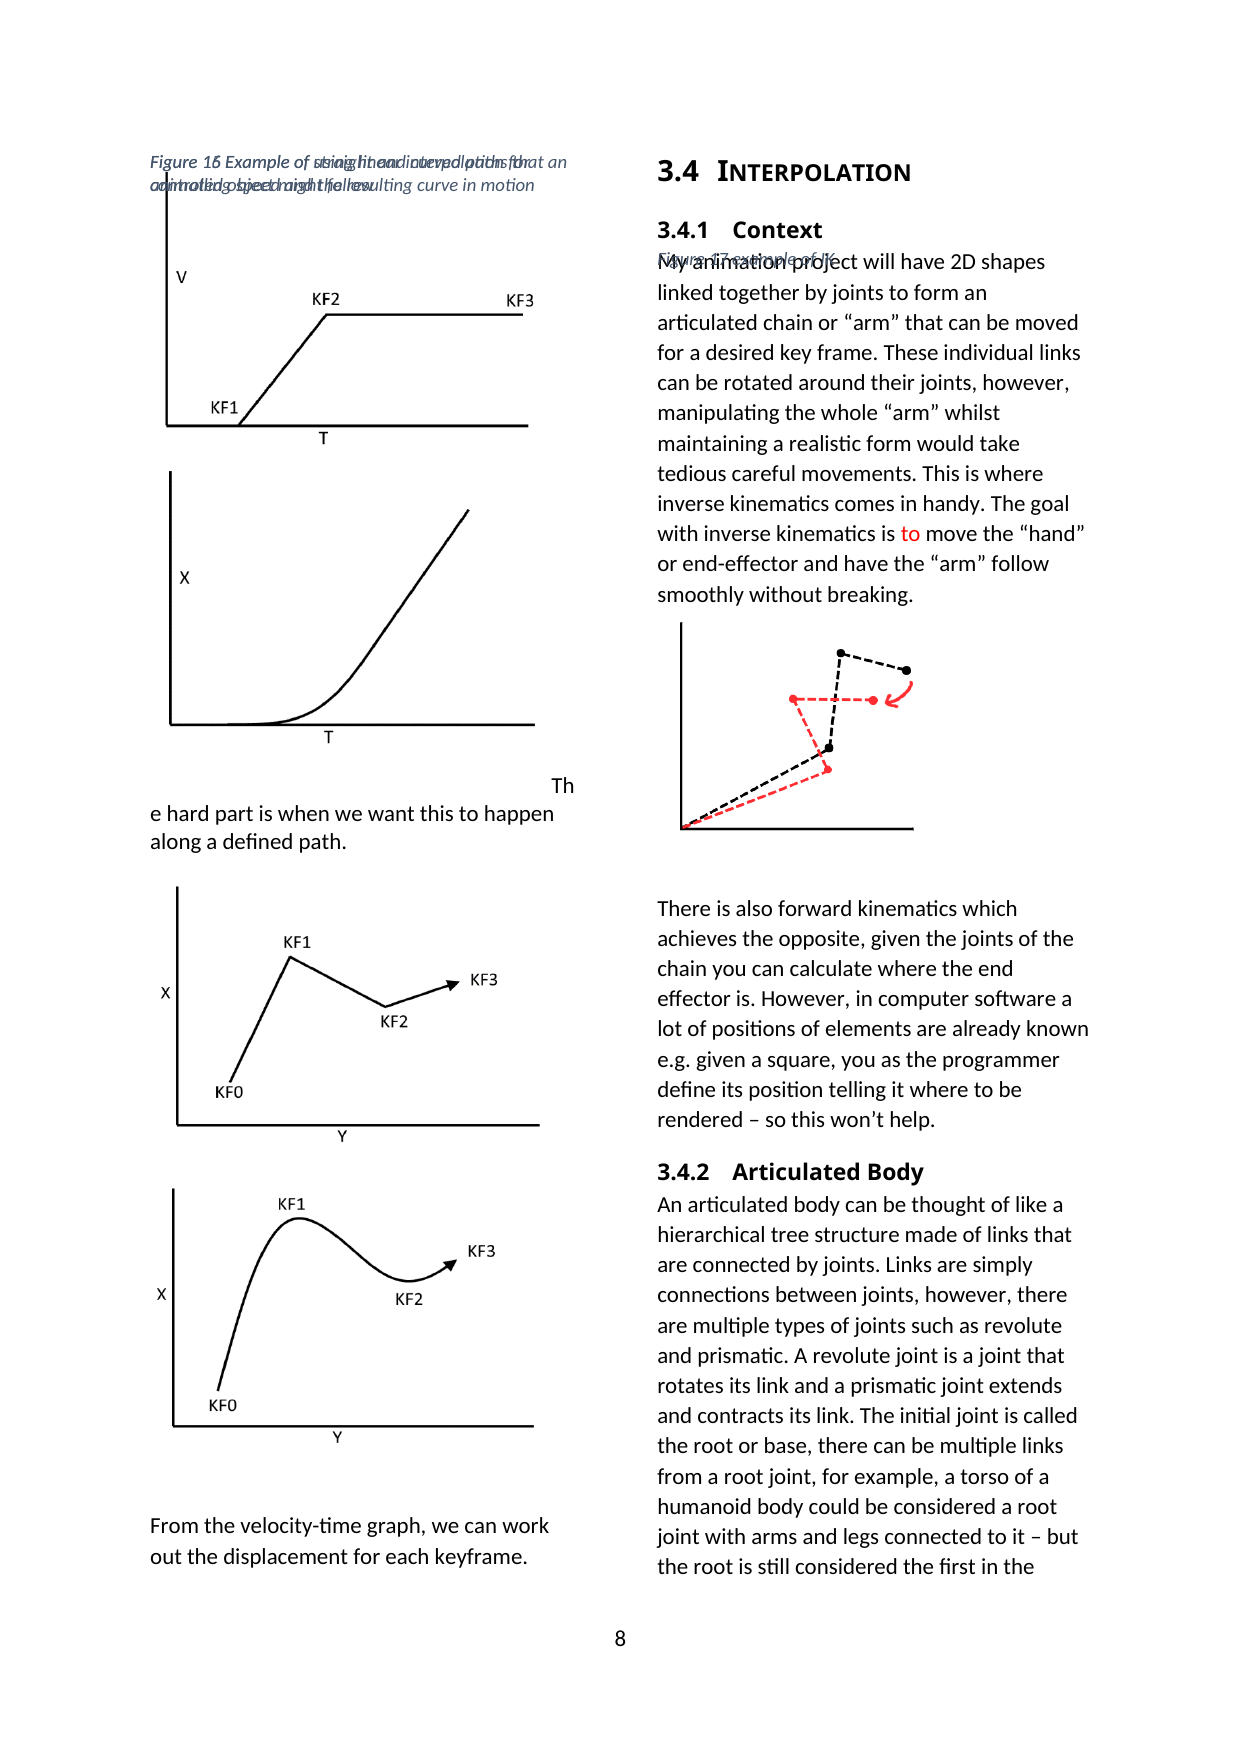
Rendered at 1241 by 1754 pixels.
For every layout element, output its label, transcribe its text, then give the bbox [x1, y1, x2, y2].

picture [150, 1157, 561, 1448]
picture [160, 456, 549, 747]
text My animation project will have 2D shapes linked together by joints to form an articulated chain or “arm” that can be moved for a desired key frame. These individual links can be rotated around their joints, however, manipulating the whole “arm” whilst maintaining a realistic form would take tedious careful movements. This is where inverse kinematics comes in handy. The goal with inverse kinematics is to move the “hand” or end-effector and have the “arm” follow smoothly without breaking. [657, 247, 1090, 875]
picture [150, 149, 552, 449]
text From the velocity-time graph, we can work out the displacement for each keyframe. [150, 1512, 583, 1570]
subtitle Interpolation [657, 150, 1090, 190]
text There is also forward kinematics which achieves the opposite, given the joints of the chain you can calculate where the end effector is. However, in computer software a lot of positions of elements are already known e.g. given a square, you as the programmer define its position telling it where to be rendered – so this won’t help. [657, 894, 1090, 1133]
subtitle Context [657, 214, 1090, 245]
subtitle Articulated Body [657, 1156, 1090, 1187]
picture [154, 855, 567, 1147]
picture [657, 610, 939, 845]
